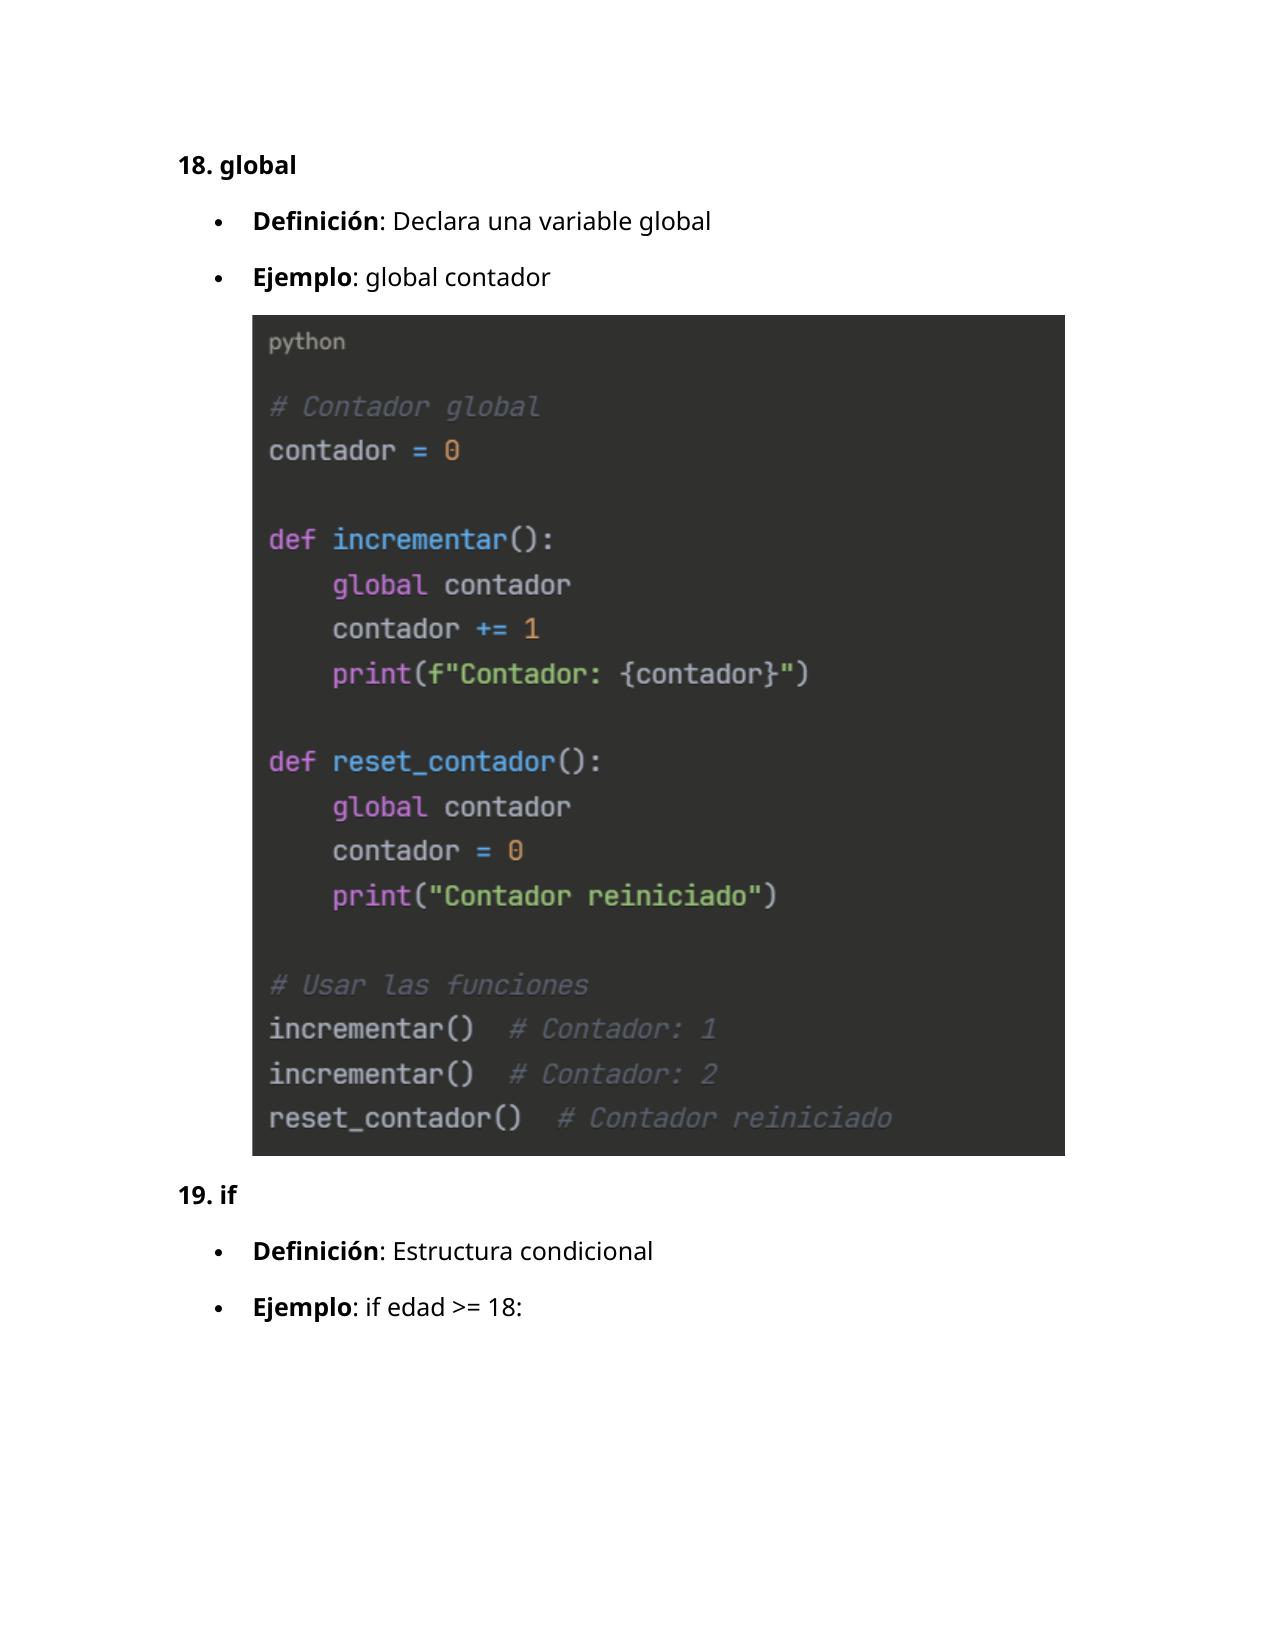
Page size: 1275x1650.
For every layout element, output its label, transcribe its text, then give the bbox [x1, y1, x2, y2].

list Ejemplo: if edad >= 18: [215, 1289, 1098, 1323]
text 19. if [177, 1178, 1098, 1212]
list Definición: Declara una variable global [215, 203, 1098, 237]
picture [252, 315, 1065, 1156]
text 18. global [177, 148, 1098, 182]
list Definición: Estructura condicional [215, 1233, 1098, 1267]
list Ejemplo: global contador [215, 259, 1098, 293]
